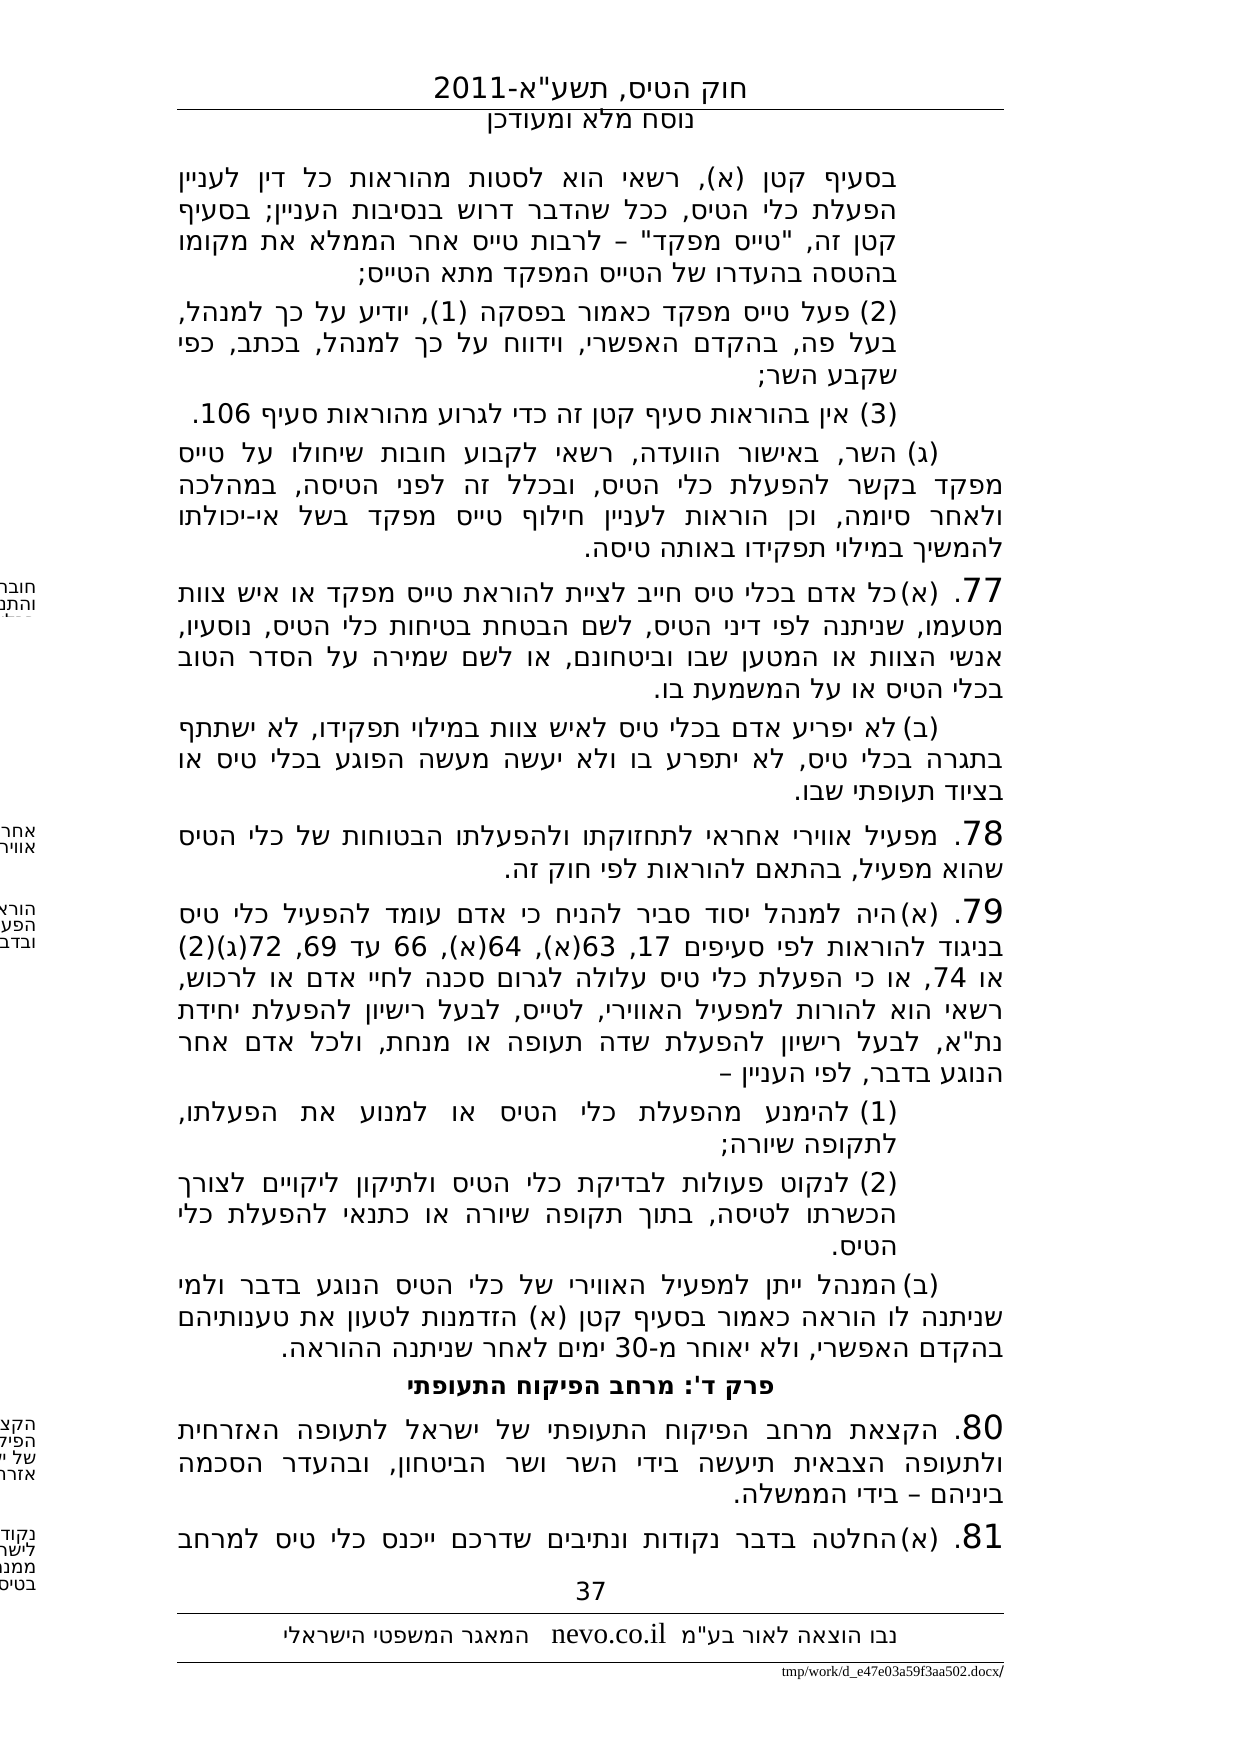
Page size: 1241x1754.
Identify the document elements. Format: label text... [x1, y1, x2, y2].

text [177, 162, 1004, 289]
text (ג) השר, באישור הוועדה, רשאי לקבוע חובות שיחולו על טייס מפקד בקשר להפעלת כלי הטיס, ובכלל זה לפני הטיסה, במהלכה ולאחר סיומה, וכן הוראות לעניין חילוף טייס מפקד בשל אי-יכולתו להמשיך במילוי תפקידו באותה טיסה. [177, 437, 1004, 564]
text (2) פעל טייס מפקד כאמור בפסקה (1), יודיע על כך למנהל, בעל פה, בהקדם האפשרי, וידווח על כך למנהל, בכתב, כפי שקבע השר; [177, 296, 898, 391]
text (3) אין בהוראות סעיף קטן זה כדי לגרוע מהוראות סעיף 106. [177, 398, 898, 430]
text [177, 1518, 1004, 1556]
text (ב) המנהל ייתן למפעיל האווירי של כלי הטיס הנוגע בדבר ולמי שניתנה לו הוראה כאמור בסעיף קטן (א) הזדמנות לטעון את טענותיהם בהקדם האפשרי, ולא יאוחר מ-30 ימים לאחר שניתנה ההוראה. [177, 1269, 1004, 1364]
text (2) לנקוט פעולות לבדיקת כלי הטיס ולתיקון ליקויים לצורך הכשרתו לטיסה, בתוך תקופה שיורה או כתנאי להפעלת כלי הטיס. [177, 1167, 898, 1262]
text (1) להימנע מהפעלת כלי הטיס או למנוע את הפעלתו, לתקופה שיורה; [177, 1096, 898, 1159]
text 79. (א) היה למנהל יסוד סביר להניח כי אדם עומד להפעיל כלי טיס בניגוד להוראות לפי סעיפים 17, 63(א), 64(א), 66 עד 69, 72(ג)(2) או 74, או כי הפעלת כלי טיס עלולה לגרום סכנה לחיי אדם או לרכוש, רשאי הוא להורות למפעיל האווירי, לטייס, לבעל רישיון להפעלת יחידת נת"א, לבעל רישיון להפעלת שדה תעופה או מנחת, ולכל אדם אחר הנוגע בדבר, לפי העניין – [177, 892, 1004, 1089]
text (ב) לא יפריע אדם בכלי טיס לאיש צוות במילוי תפקידו, לא ישתתף בתגרה בכלי טיס, לא יתפרע בו ולא יעשה מעשה הפוגע בכלי טיס או בציוד תעופתי שבו. [177, 712, 1004, 807]
text פרק ד': מרחב הפיקוח התעופתי [177, 1371, 1004, 1401]
text 78. מפעיל אווירי אחראי לתחזוקתו ולהפעלתו הבטוחות של כלי הטיס שהוא מפעיל, בהתאם להוראות לפי חוק זה. [177, 814, 1004, 885]
text 77. (א) כל אדם בכלי טיס חייב לציית להוראת טייס מפקד או איש צוות מטעמו, שניתנה לפי דיני הטיס, לשם הבטחת בטיחות כלי הטיס, נוסעיו, אנשי הצוות או המטען שבו וביטחונם, או לשם שמירה על הסדר הטוב בכלי הטיס או על המשמעת בו. [177, 571, 1004, 705]
text 80. הקצאת מרחב הפיקוח התעופתי של ישראל לתעופה האזרחית ולתעופה הצבאית תיעשה בידי השר ושר הביטחון, ובהעדר הסכמה ביניהם – בידי הממשלה. [177, 1408, 1004, 1510]
